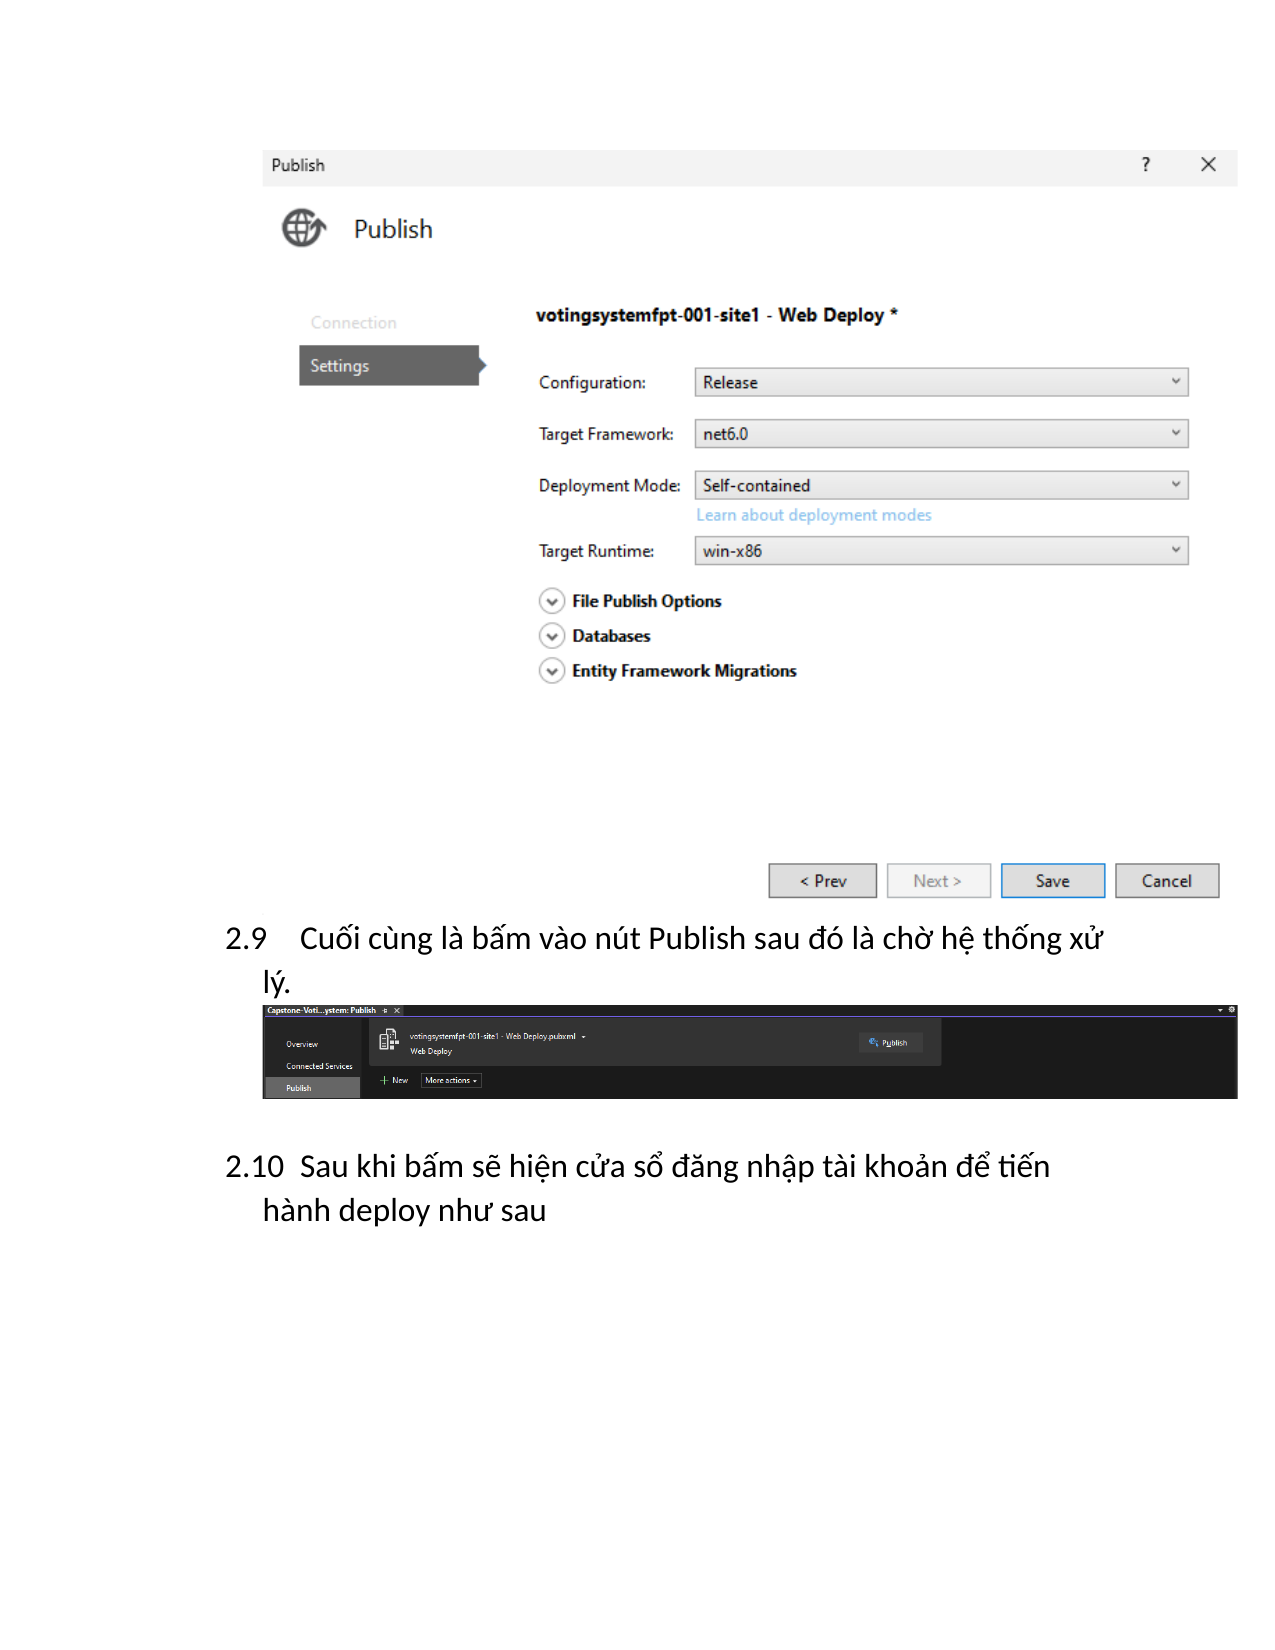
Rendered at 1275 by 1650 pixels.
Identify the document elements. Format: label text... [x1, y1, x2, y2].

picture [262, 1005, 1238, 1099]
picture [262, 150, 1238, 915]
list Cuối cùng là bấm vào nút Publish sau đó là chờ hệ thống xử lý. [225, 917, 1125, 1002]
list Sau khi bấm sẽ hiện cửa sổ đăng nhập tài khoản để tiến hành deploy như sau [225, 1144, 1125, 1229]
